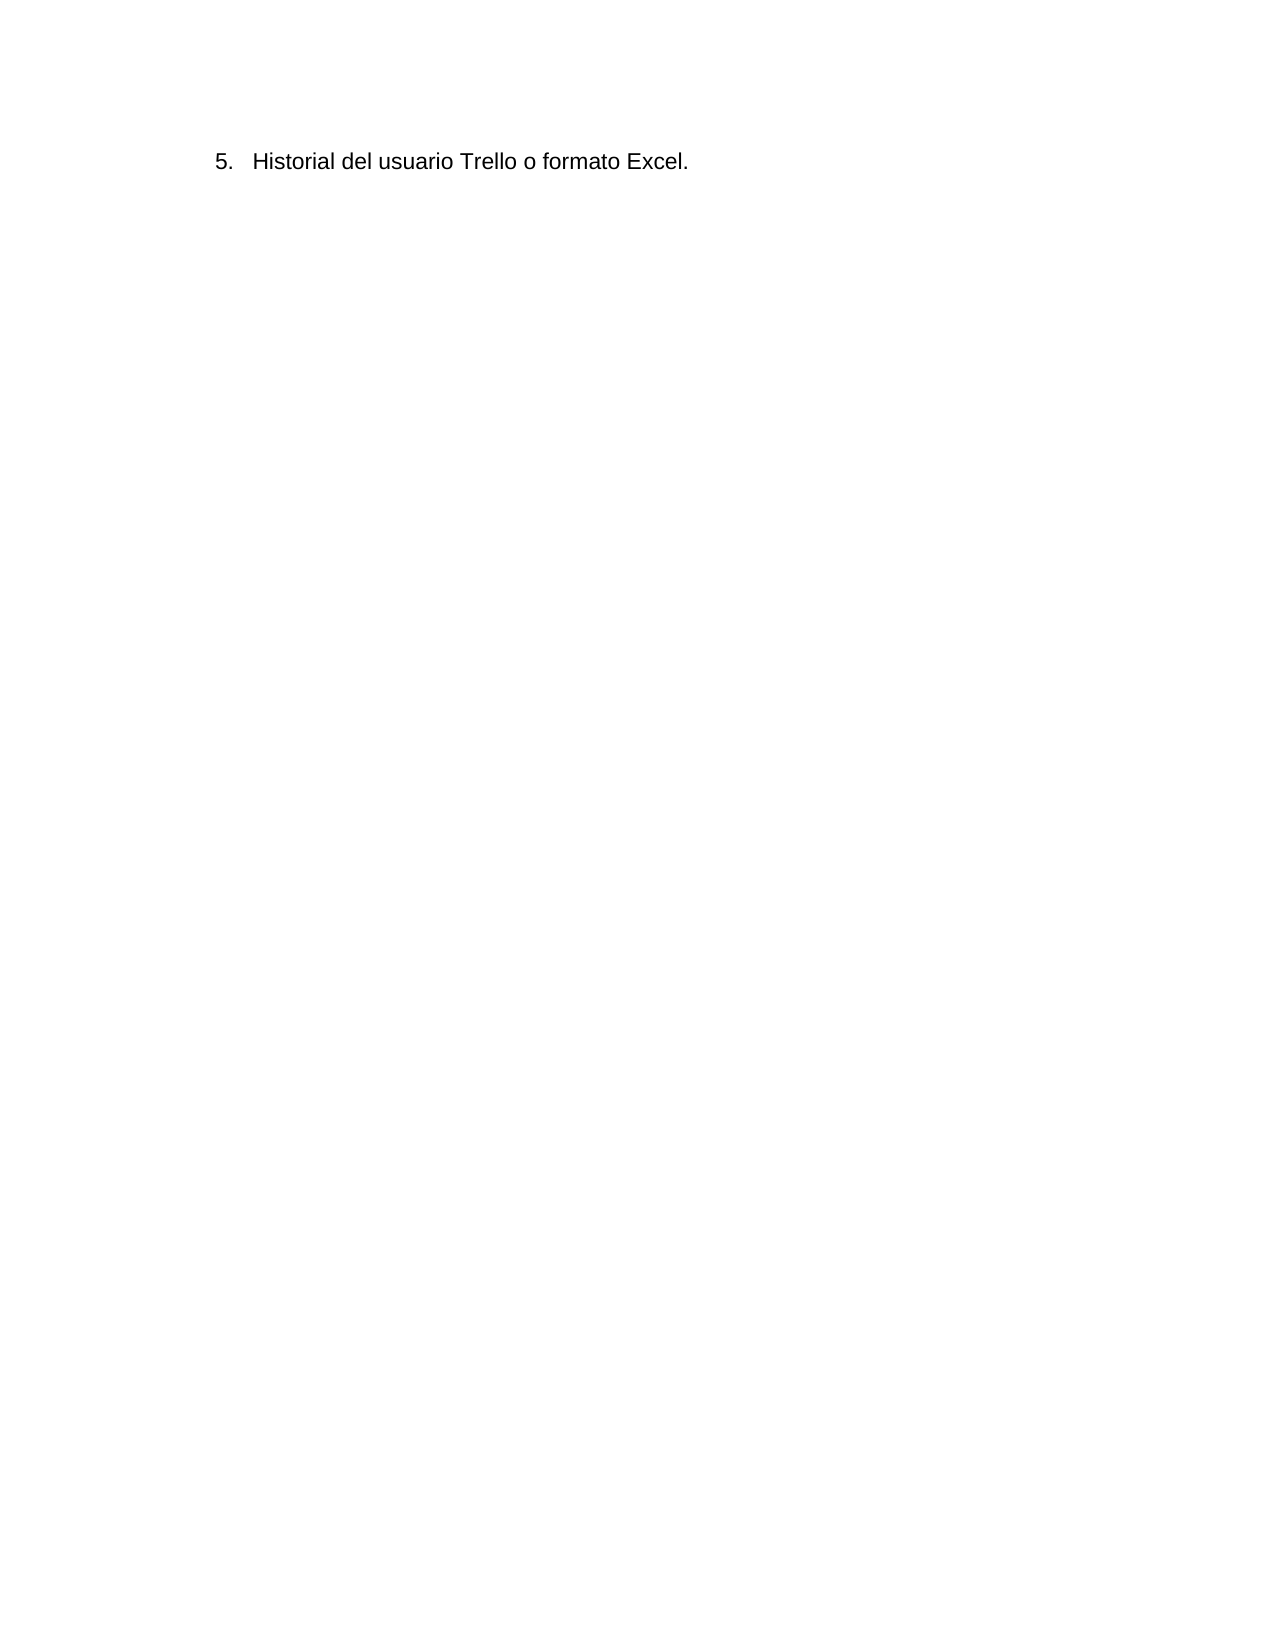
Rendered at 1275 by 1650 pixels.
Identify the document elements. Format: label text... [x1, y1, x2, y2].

list Historial del usuario Trello o formato Excel. [215, 148, 1098, 174]
